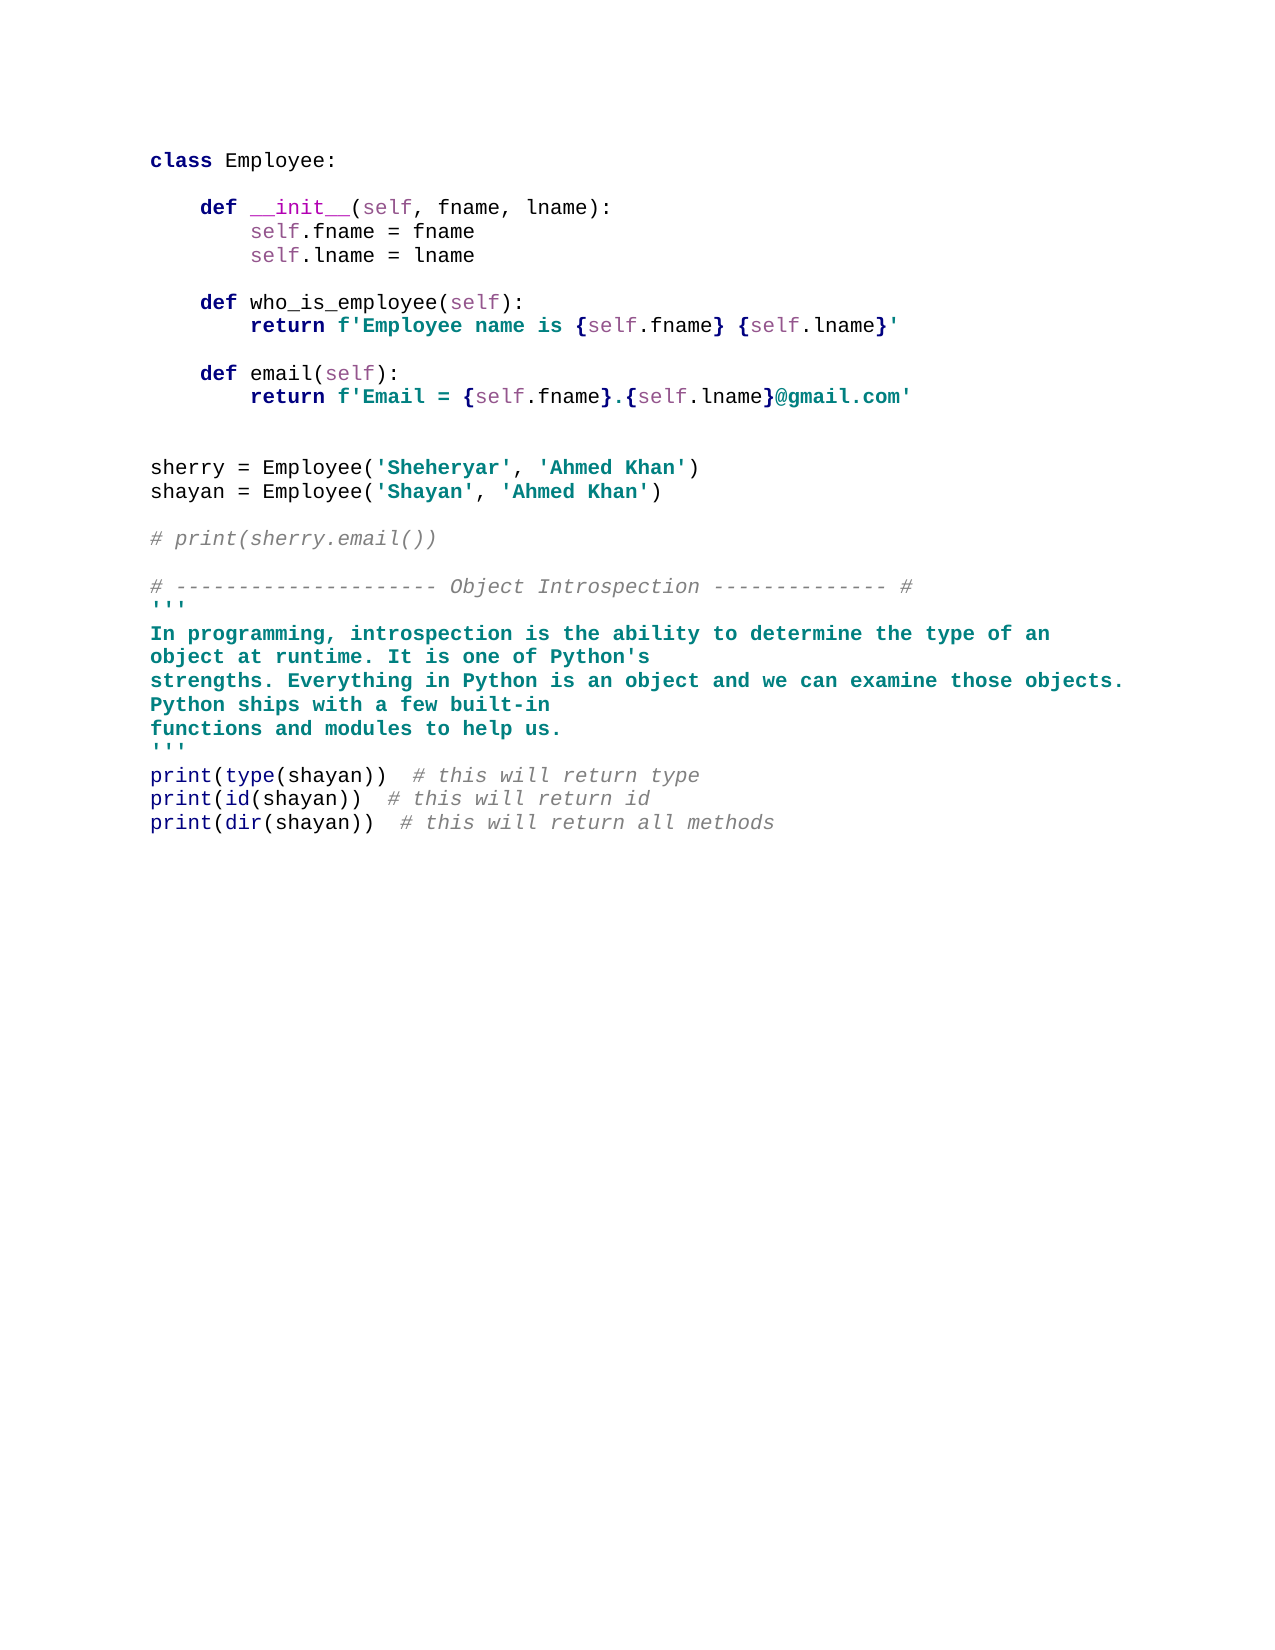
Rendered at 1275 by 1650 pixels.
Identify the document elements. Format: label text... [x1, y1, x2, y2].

text class Employee: def __init__(self, fname, lname): self.fname = fname self.lname = lname def who_is_employee(self): return f'Employee name is {self.fname} {self.lname}' def email(self): return f'Email = {self.fname}.{self.lname}@gmail.com' sherry = Employee('Sheheryar', 'Ahmed Khan') shayan = Employee('Shayan', 'Ahmed Khan') # print(sherry.email()) # --------------------- Object Introspection -------------- # ''' In programming, introspection is the ability to determine the type of an object at runtime. It is one of Python's strengths. Everything in Python is an object and we can examine those objects. Python ships with a few built-in functions and modules to help us. ''' print(type(shayan)) # this will return type print(id(shayan)) # this will return id print(dir(shayan)) # this will return all methods [150, 150, 1125, 836]
